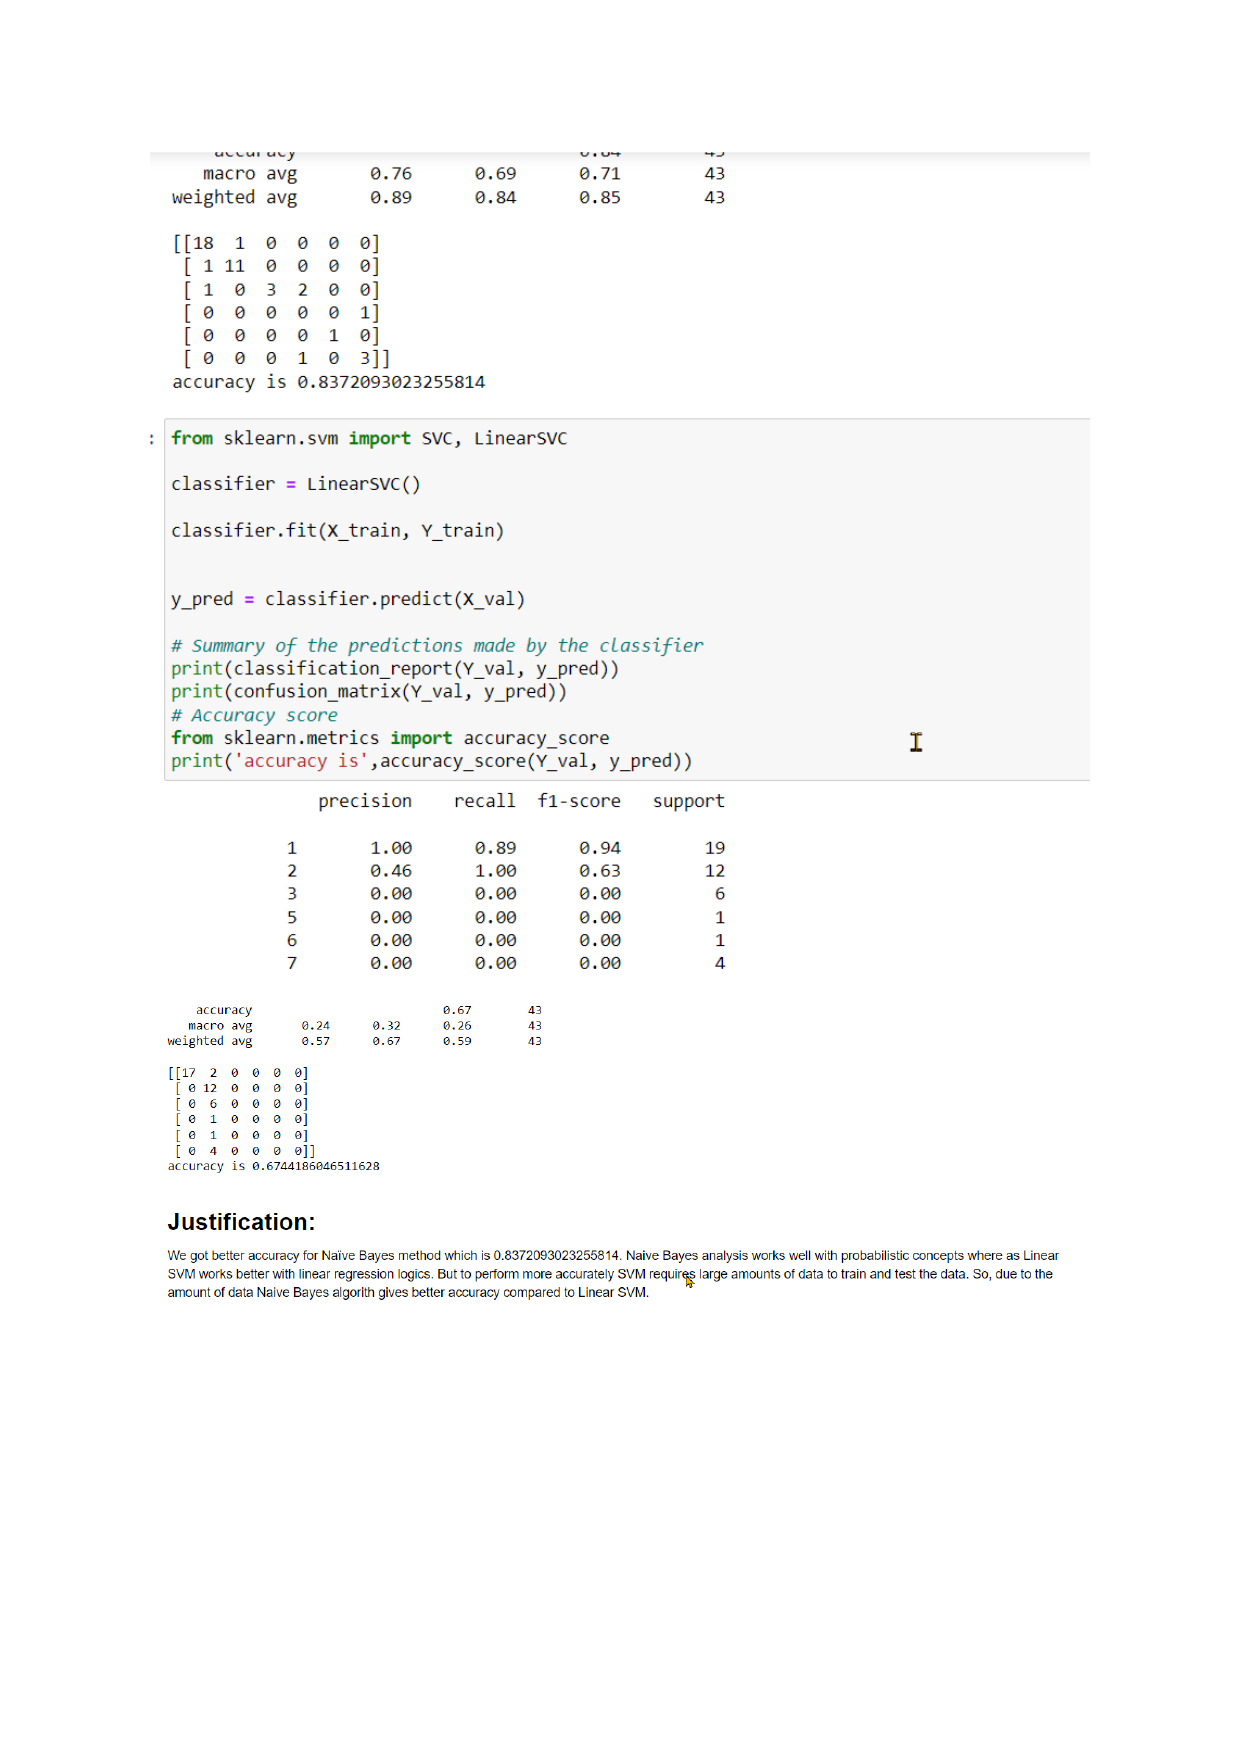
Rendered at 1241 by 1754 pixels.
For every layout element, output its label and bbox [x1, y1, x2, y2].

picture [150, 150, 1091, 970]
picture [150, 988, 1091, 1309]
